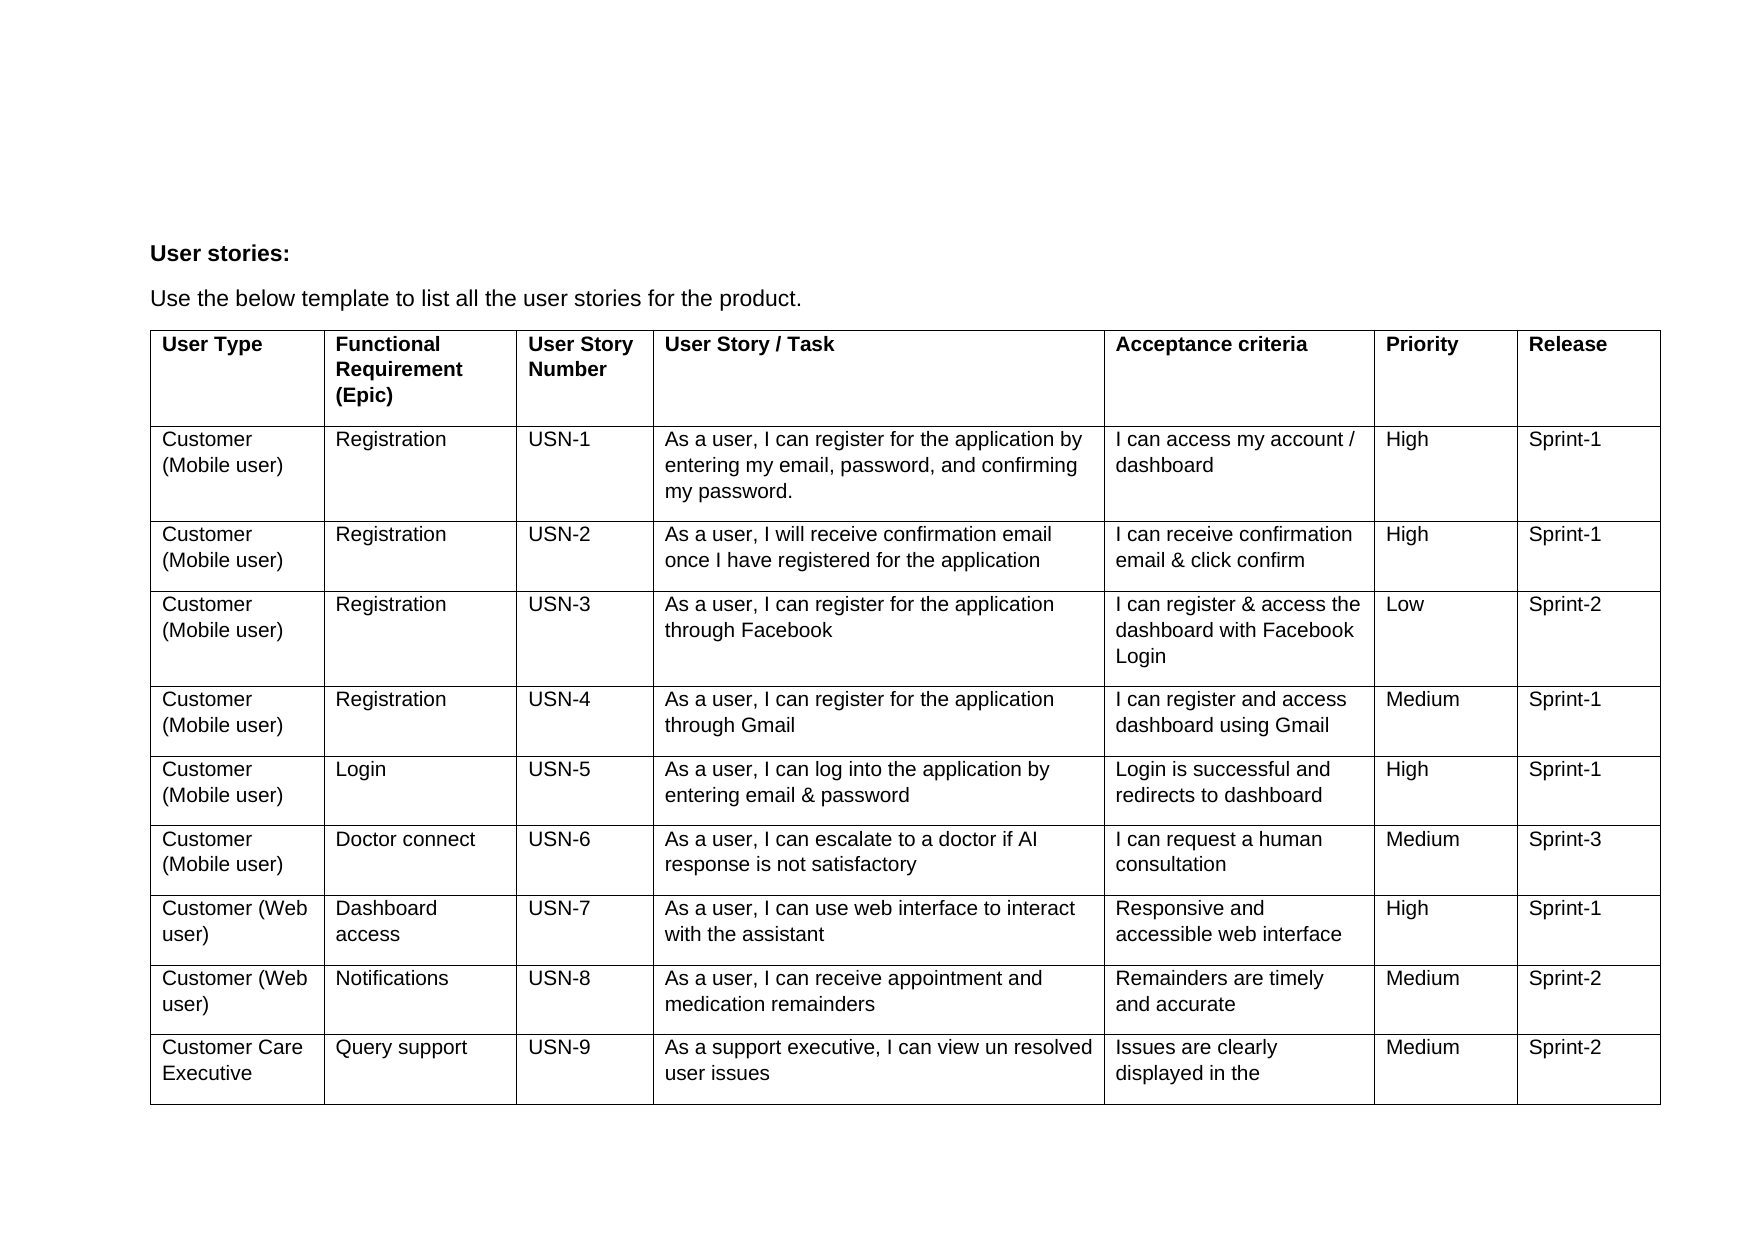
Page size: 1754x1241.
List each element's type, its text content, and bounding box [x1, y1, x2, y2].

table_header User Story Number [517, 331, 653, 426]
table_cell USN-5 [517, 757, 653, 825]
table_cell As a user, I can receive appointment and medication remainders [654, 966, 1104, 1034]
table_cell Sprint-1 [1518, 687, 1660, 756]
table_cell Customer (Mobile user) [151, 826, 324, 895]
table_cell Medium [1375, 687, 1517, 756]
table_cell High [1375, 896, 1517, 964]
table_cell I can access my account / dashboard [1105, 427, 1374, 521]
table_cell Customer (Web user) [151, 966, 324, 1034]
table_cell Sprint-1 [1518, 427, 1660, 521]
table_cell Customer (Mobile user) [151, 427, 324, 521]
table_header Acceptance criteria [1105, 331, 1374, 426]
table_cell USN-6 [517, 826, 653, 895]
table_cell I can register & access the dashboard with Facebook Login [1105, 592, 1374, 686]
table_cell As a user, I will receive confirmation email once I have registered for the application [654, 522, 1104, 591]
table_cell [654, 1035, 1104, 1104]
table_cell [1105, 1035, 1374, 1104]
table_cell Doctor connect [325, 826, 516, 895]
table_cell USN-1 [517, 427, 653, 521]
table_cell As a user, I can escalate to a doctor if AI response is not satisfactory [654, 826, 1104, 895]
table_header Functional Requirement (Epic) [325, 331, 516, 426]
table_cell Sprint-3 [1518, 826, 1660, 895]
table_cell As a user, I can use web interface to interact with the assistant [654, 896, 1104, 964]
table_cell Login [325, 757, 516, 825]
table_cell USN-3 [517, 592, 653, 686]
table_cell Sprint-2 [1518, 966, 1660, 1034]
table_cell As a user, I can log into the application by entering email & password [654, 757, 1104, 825]
table_cell I can receive confirmation email & click confirm [1105, 522, 1374, 591]
table_header User Type [151, 331, 324, 426]
table_cell USN-9 [517, 1035, 653, 1104]
table_cell Remainders are timely and accurate [1105, 966, 1374, 1034]
table_cell Customer (Web user) [151, 896, 324, 964]
table_cell Responsive and accessible web interface [1105, 896, 1374, 964]
table_cell I can register and access dashboard using Gmail [1105, 687, 1374, 756]
table_cell High [1375, 522, 1517, 591]
table_cell Query support [325, 1035, 516, 1104]
table_cell Registration [325, 687, 516, 756]
table_cell Customer (Mobile user) [151, 757, 324, 825]
table_cell High [1375, 427, 1517, 521]
table_cell High [1375, 757, 1517, 825]
table_cell Sprint-1 [1518, 896, 1660, 964]
table_cell Notifications [325, 966, 516, 1034]
text Use the below template to list all the user stories for the product. [150, 285, 1665, 312]
table_cell Medium [1375, 966, 1517, 1034]
table_cell USN-7 [517, 896, 653, 964]
text User stories: [150, 240, 1665, 267]
table_cell USN-4 [517, 687, 653, 756]
table_cell Sprint-2 [1518, 1035, 1660, 1104]
table_cell USN-2 [517, 522, 653, 591]
table_header User Story / Task [654, 331, 1104, 426]
table_cell Medium [1375, 826, 1517, 895]
table_cell As a user, I can register for the application through Gmail [654, 687, 1104, 756]
table_cell Low [1375, 592, 1517, 686]
table_cell Sprint-1 [1518, 757, 1660, 825]
table_cell Registration [325, 427, 516, 521]
table_header Release [1518, 331, 1660, 426]
table_cell Registration [325, 522, 516, 591]
table_cell Customer Care Executive [151, 1035, 324, 1104]
table_cell Sprint-1 [1518, 522, 1660, 591]
table_cell Medium [1375, 1035, 1517, 1104]
table_cell Customer (Mobile user) [151, 687, 324, 756]
table_cell Customer (Mobile user) [151, 522, 324, 591]
table_cell As a user, I can register for the application by entering my email, password, and confirming my password. [654, 427, 1104, 521]
table_cell Sprint-2 [1518, 592, 1660, 686]
table_cell Login is successful and redirects to dashboard [1105, 757, 1374, 825]
table_cell As a user, I can register for the application through Facebook [654, 592, 1104, 686]
table_cell USN-8 [517, 966, 653, 1034]
table_cell I can request a human consultation [1105, 826, 1374, 895]
table_cell Dashboard access [325, 896, 516, 964]
table_header Priority [1375, 331, 1517, 426]
table_cell Registration [325, 592, 516, 686]
table_cell Customer (Mobile user) [151, 592, 324, 686]
